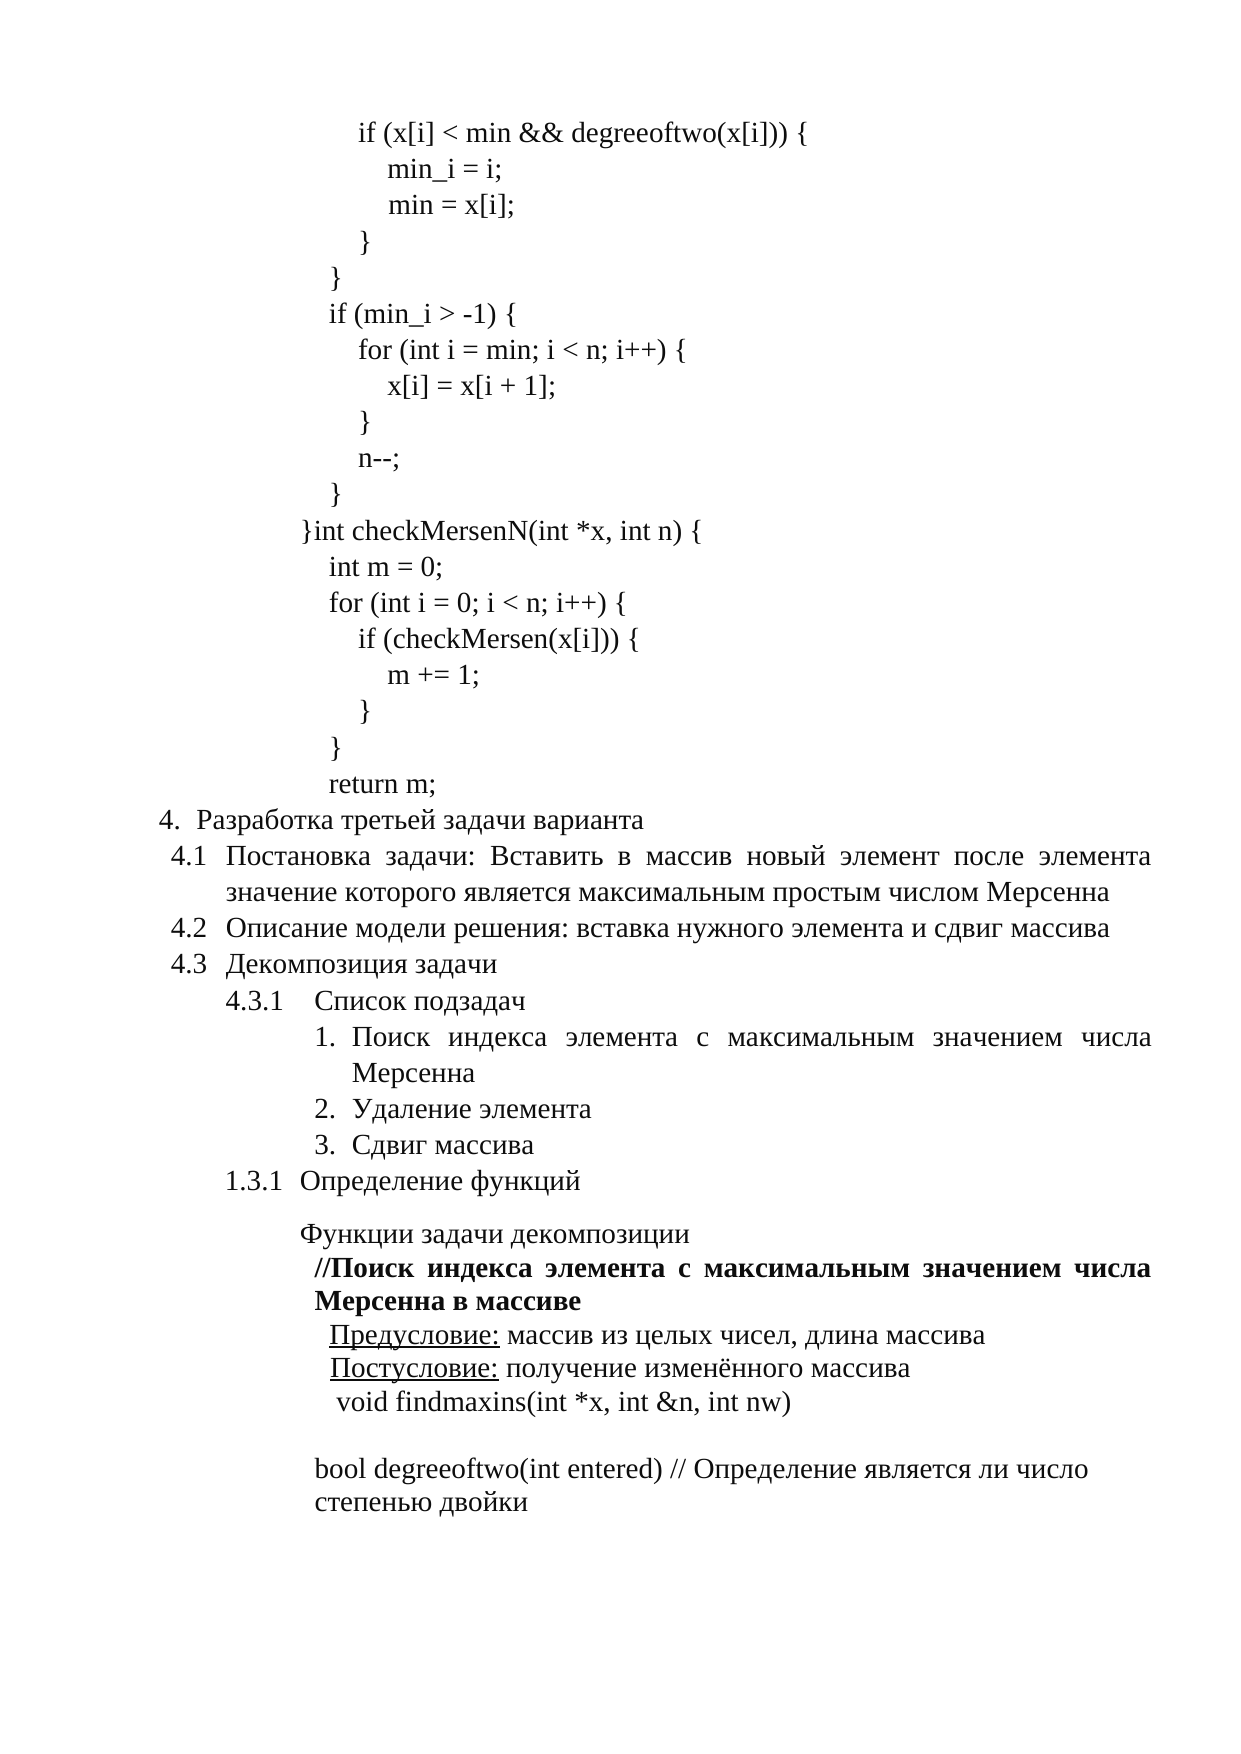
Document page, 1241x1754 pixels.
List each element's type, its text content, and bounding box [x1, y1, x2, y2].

list for (int i = 0; i < n; i++) { [299, 585, 1152, 619]
list return m; [299, 766, 1152, 799]
list n--; [299, 441, 1152, 474]
list Постановка задачи: Вставить в массив новый элемент после элемента значение которого является максимальным простым числом Мерсенна [171, 838, 1152, 908]
list m += 1; [299, 657, 1152, 691]
list } [299, 260, 1152, 293]
list Декомпозиция задачи [171, 947, 1152, 980]
text Постусловие: получение изменённого массива [211, 1350, 1152, 1384]
list Определение функций [224, 1163, 1152, 1197]
list } [299, 224, 1152, 257]
list } [299, 730, 1152, 763]
list Удаление элемента [314, 1091, 1152, 1125]
list if (x[i] < min && degreeoftwo(x[i])) { [299, 115, 1152, 149]
list min_i = i; [299, 151, 1152, 185]
list } [299, 477, 1152, 510]
list Сдвиг массива [314, 1127, 1152, 1161]
list if (checkMersen(x[i])) { [299, 621, 1152, 655]
list int m = 0; [299, 549, 1152, 582]
text Функции задачи декомпозиции [284, 1216, 1152, 1250]
list } [299, 404, 1152, 438]
list x[i] = x[i + 1]; [299, 368, 1152, 402]
text Предусловие: массив из целых чисел, длина массива [329, 1317, 1152, 1350]
list Разработка третьей задачи варианта [159, 802, 1152, 836]
list Поиск индекса элемента с максимальным значением числа Мерсенна [314, 1019, 1152, 1088]
list min = x[i]; [299, 187, 1152, 221]
list }int checkMersenN(int *x, int n) { [299, 513, 1152, 546]
list } [299, 693, 1152, 727]
text bool degreeoftwo(int entered) // Определение является ли число степенью двойки [314, 1451, 1152, 1518]
list for (int i = min; i < n; i++) { [299, 332, 1152, 366]
text void findmaxins(int *x, int &n, int nw) [256, 1384, 1152, 1417]
list Список подзадач [122, 983, 1152, 1016]
list if (min_i > -1) { [299, 296, 1152, 329]
text //Поиск индекса элемента с максимальным значением числа Мерсенна в массиве [314, 1250, 1152, 1317]
list Описание модели решения: вставка нужного элемента и сдвиг массива [171, 910, 1152, 944]
